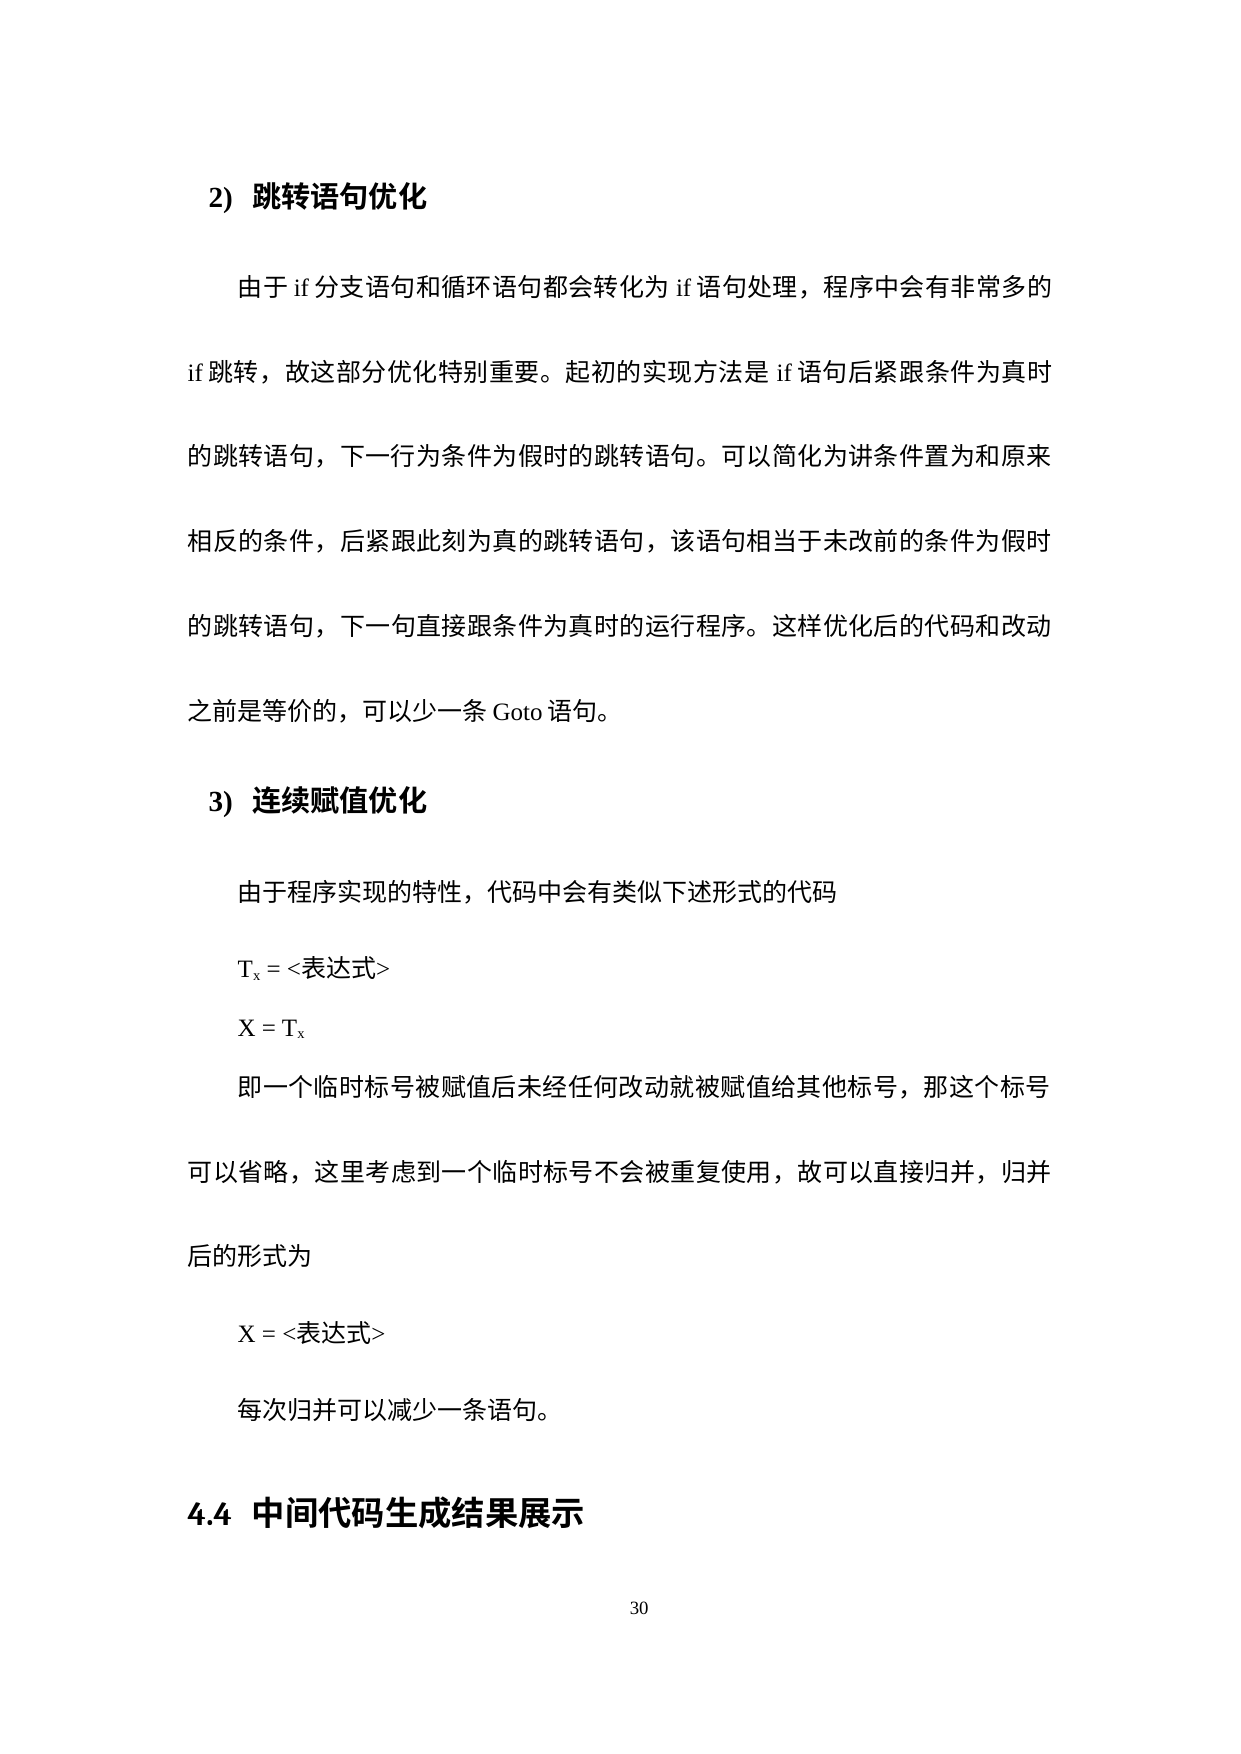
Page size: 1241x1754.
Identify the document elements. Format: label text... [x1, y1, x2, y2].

subtitle 连续赋值优化 [208, 765, 1053, 833]
subtitle 跳转语句优化 [208, 160, 1053, 228]
text 由于if分支语句和循环语句都会转化为if语句处理，程序中会有非常多的if跳转，故这部分优化特别重要。起初的实现方法是if语句后紧跟条件为真时的跳转语句，下一行为条件为假时的跳转语句。可以简化为讲条件置为和原来相反的条件，后紧跟此刻为真的跳转语句，该语句相当于未改前的条件为假时的跳转语句，下一句直接跟条件为真时的运行程序。这样优化后的代码和改动之前是等价的，可以少一条Goto语句。 [187, 251, 1053, 744]
text 由于程序实现的特性，代码中会有类似下述形式的代码 [187, 856, 1053, 924]
text Tx = <表达式> [187, 933, 1053, 1001]
title 中间代码生成结果展示 [187, 1477, 1053, 1545]
text 每次归并可以减少一条语句。 [187, 1375, 1053, 1443]
text 即一个临时标号被赋值后未经任何改动就被赋值给其他标号，那这个标号可以省略，这里考虑到一个临时标号不会被重复使用，故可以直接归并，归并后的形式为 [187, 1051, 1053, 1289]
text X = Tx [187, 1010, 1053, 1044]
text X = <表达式> [187, 1298, 1053, 1366]
